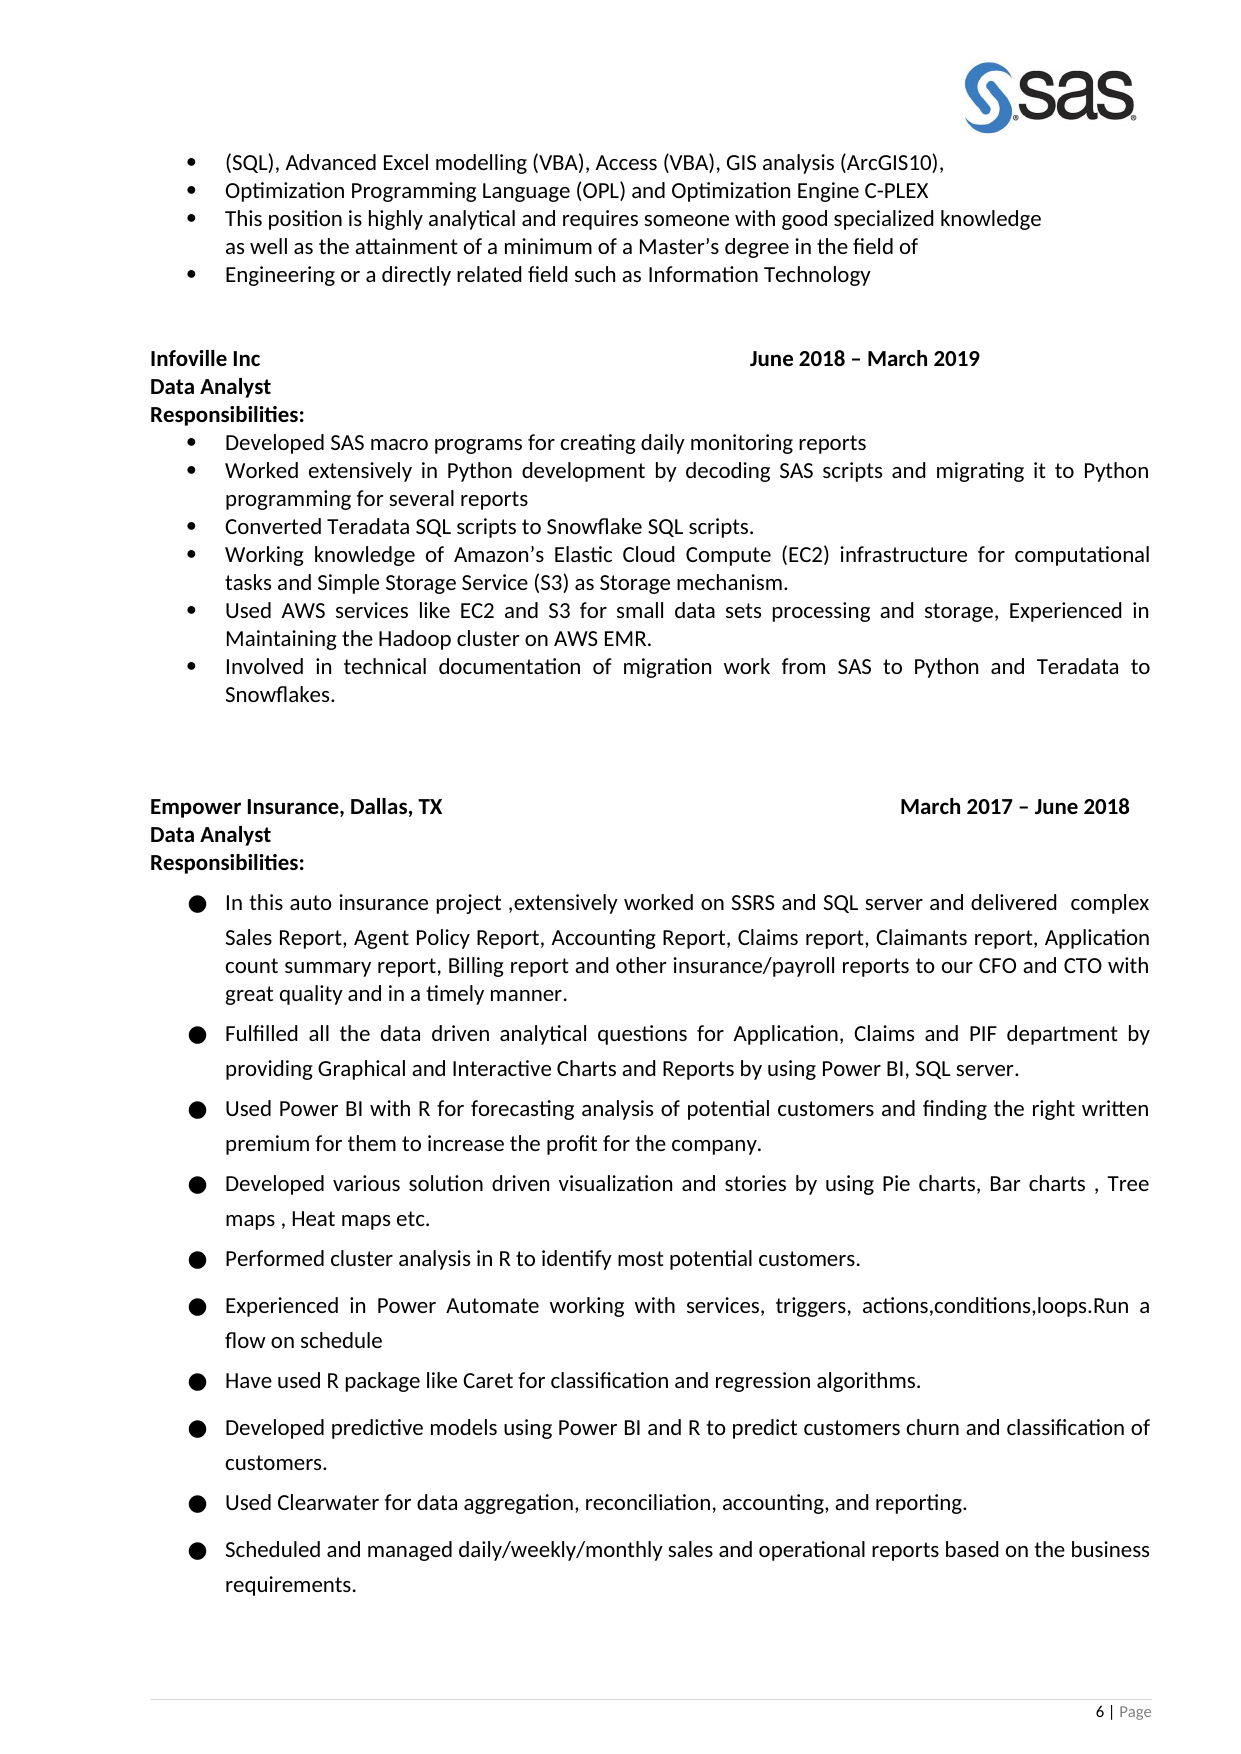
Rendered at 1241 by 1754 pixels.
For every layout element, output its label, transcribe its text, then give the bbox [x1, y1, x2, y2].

list as well as the attainment of a minimum of a Master’s degree in the field of [225, 232, 1152, 260]
list This position is highly analytical and requires someone with good specialized knowledge [187, 204, 1152, 232]
list Used Power BI with R for forecasting analysis of potential customers and finding the right written premium for them to increase the profit for the company. [187, 1082, 1152, 1157]
text Responsibilities: [150, 848, 1152, 876]
list Developed SAS macro programs for creating daily monitoring reports [187, 428, 1152, 456]
list Performed cluster analysis in R to identify most potential customers. [187, 1232, 1152, 1279]
list Optimization Programming Language (OPL) and Optimization Engine C-PLEX [187, 176, 1152, 204]
list Converted Teradata SQL scripts to Snowflake SQL scripts. [187, 512, 1152, 540]
list Experienced in Power Automate working with services, triggers, actions,conditions,loops.Run a flow on schedule [187, 1279, 1152, 1354]
list Developed various solution driven visualization and stories by using Pie charts, Bar charts , Tree maps , Heat maps etc. [187, 1157, 1152, 1232]
text Empower Insurance, Dallas, TX March 2017 – June 2018 [150, 792, 1152, 820]
text Data Analyst [150, 372, 1152, 400]
list Worked extensively in Python development by decoding SAS scripts and migrating it to Python programming for several reports [187, 456, 1152, 512]
list Used Clearwater for data aggregation, reconciliation, accounting, and reporting. [187, 1476, 1152, 1523]
list Used AWS services like EC2 and S3 for small data sets processing and storage, Experienced in Maintaining the Hadoop cluster on AWS EMR. [187, 596, 1152, 652]
list Fulfilled all the data driven analytical questions for Application, Claims and PIF department by providing Graphical and Interactive Charts and Reports by using Power BI, SQL server. [187, 1007, 1152, 1082]
list Working knowledge of Amazon’s Elastic Cloud Compute (EC2) infrastructure for computational tasks and Simple Storage Service (S3) as Storage mechanism. [187, 540, 1152, 596]
picture [954, 0, 1151, 148]
text Responsibilities: [150, 400, 1152, 428]
list Engineering or a directly related field such as Information Technology [187, 260, 1152, 288]
list In this auto insurance project ,extensively worked on SSRS and SQL server and delivered complex Sales Report, Agent Policy Report, Accounting Report, Claims report, Claimants report, Application count summary report, Billing report and other insurance/payroll reports to our CFO and CTO with great quality and in a timely manner. [187, 876, 1152, 1007]
list Involved in technical documentation of migration work from SAS to Python and Teradata to Snowflakes. [187, 652, 1152, 708]
list Scheduled and managed daily/weekly/monthly sales and operational reports based on the business requirements. [187, 1523, 1152, 1598]
list (SQL), Advanced Excel modelling (VBA), Access (VBA), GIS analysis (ArcGIS10), [187, 148, 1152, 176]
text Data Analyst [150, 820, 1152, 848]
list Have used R package like Caret for classification and regression algorithms. [187, 1354, 1152, 1401]
text Infoville Inc June 2018 – March 2019 [150, 344, 1152, 372]
list Developed predictive models using Power BI and R to predict customers churn and classification of customers. [187, 1401, 1152, 1476]
